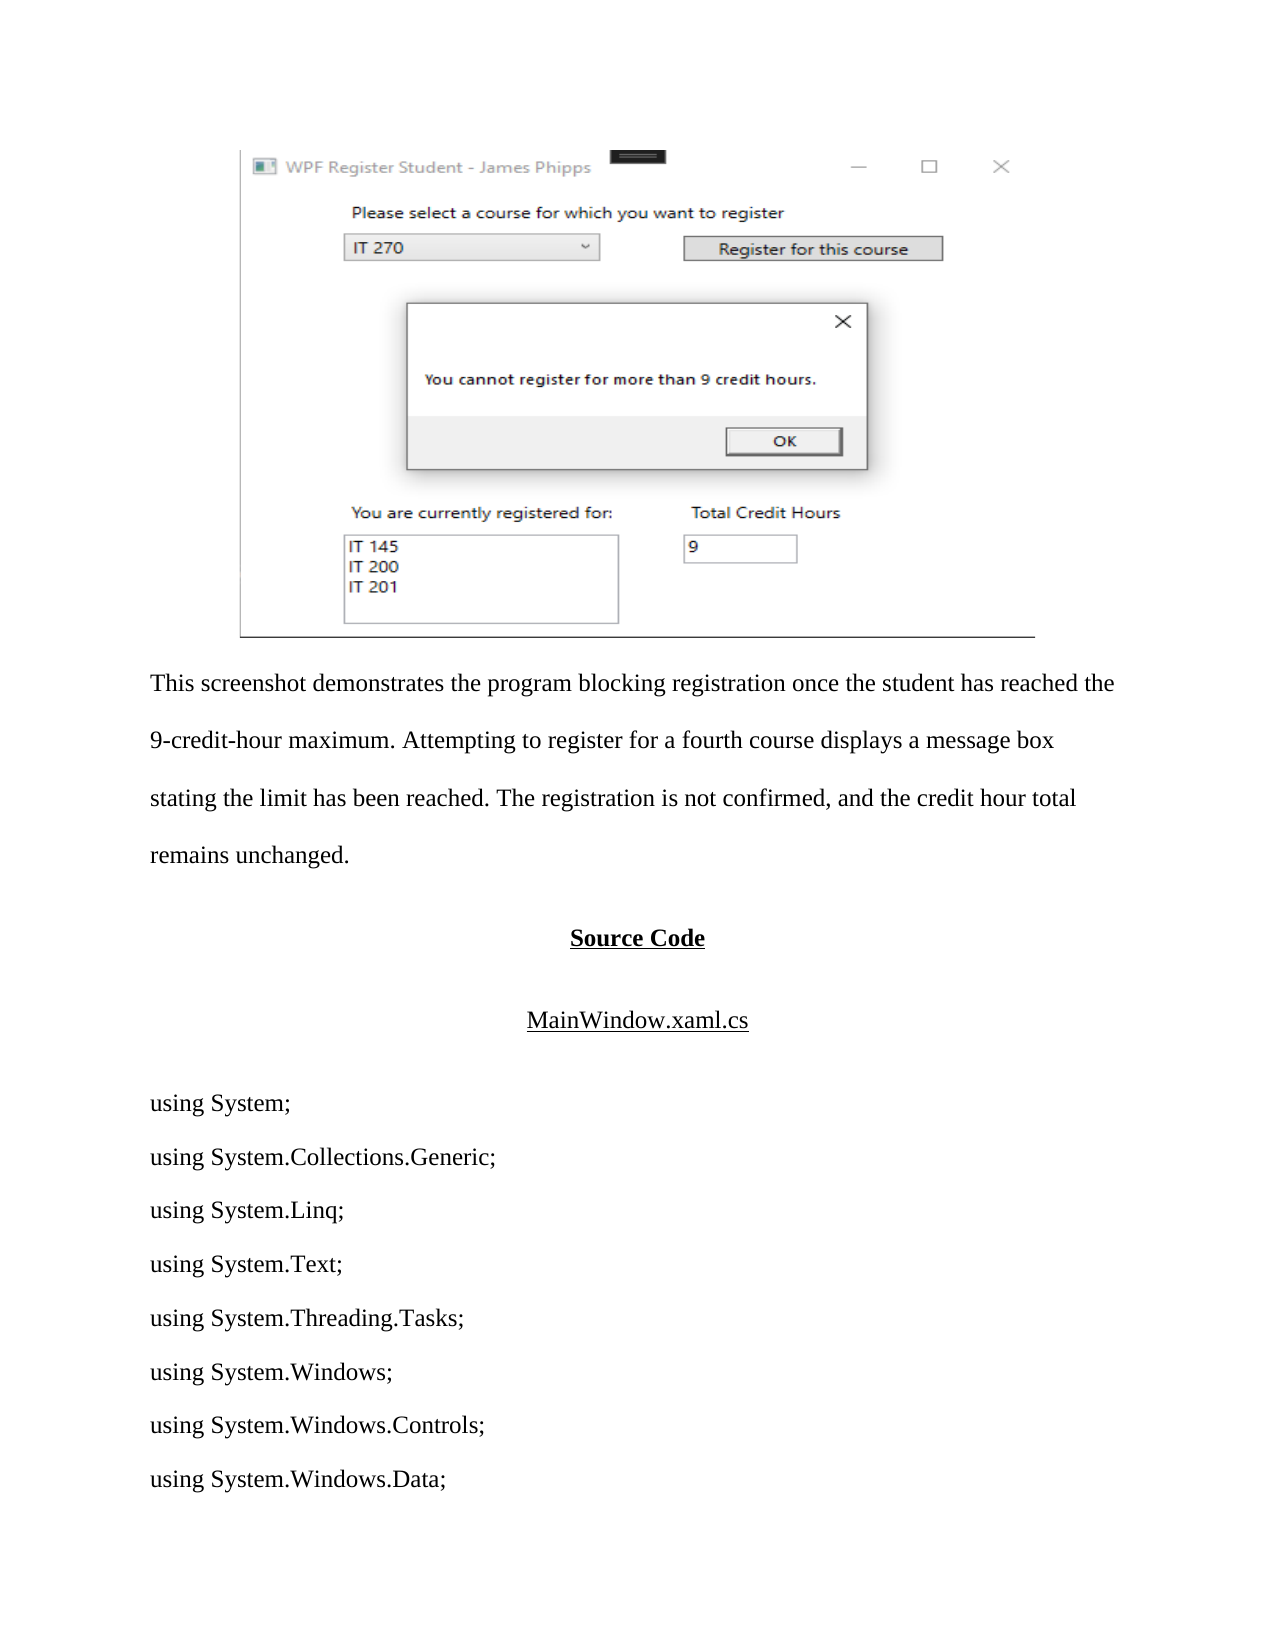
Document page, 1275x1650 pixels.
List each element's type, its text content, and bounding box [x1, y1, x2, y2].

text using System; [150, 1088, 1125, 1117]
text using System.Linq; [150, 1196, 1125, 1224]
text Source Code [150, 923, 1125, 952]
text This screenshot demonstrates the program blocking registration once the student has reached the 9-credit-hour maximum. Attempting to register for a fourth course displays a message box stating the limit has been reached. The registration is not confirmed, and the credit hour total remains unchanged. [150, 668, 1125, 869]
text using System.Threading.Tasks; [150, 1303, 1125, 1332]
text MainWindow.xaml.cs [150, 1006, 1125, 1034]
text using System.Collections.Generic; [150, 1142, 1125, 1171]
text using System.Windows; [150, 1357, 1125, 1386]
text using System.Windows.Controls; [150, 1411, 1125, 1439]
text using System.Text; [150, 1249, 1125, 1278]
text using System.Windows.Data; [150, 1464, 1125, 1493]
